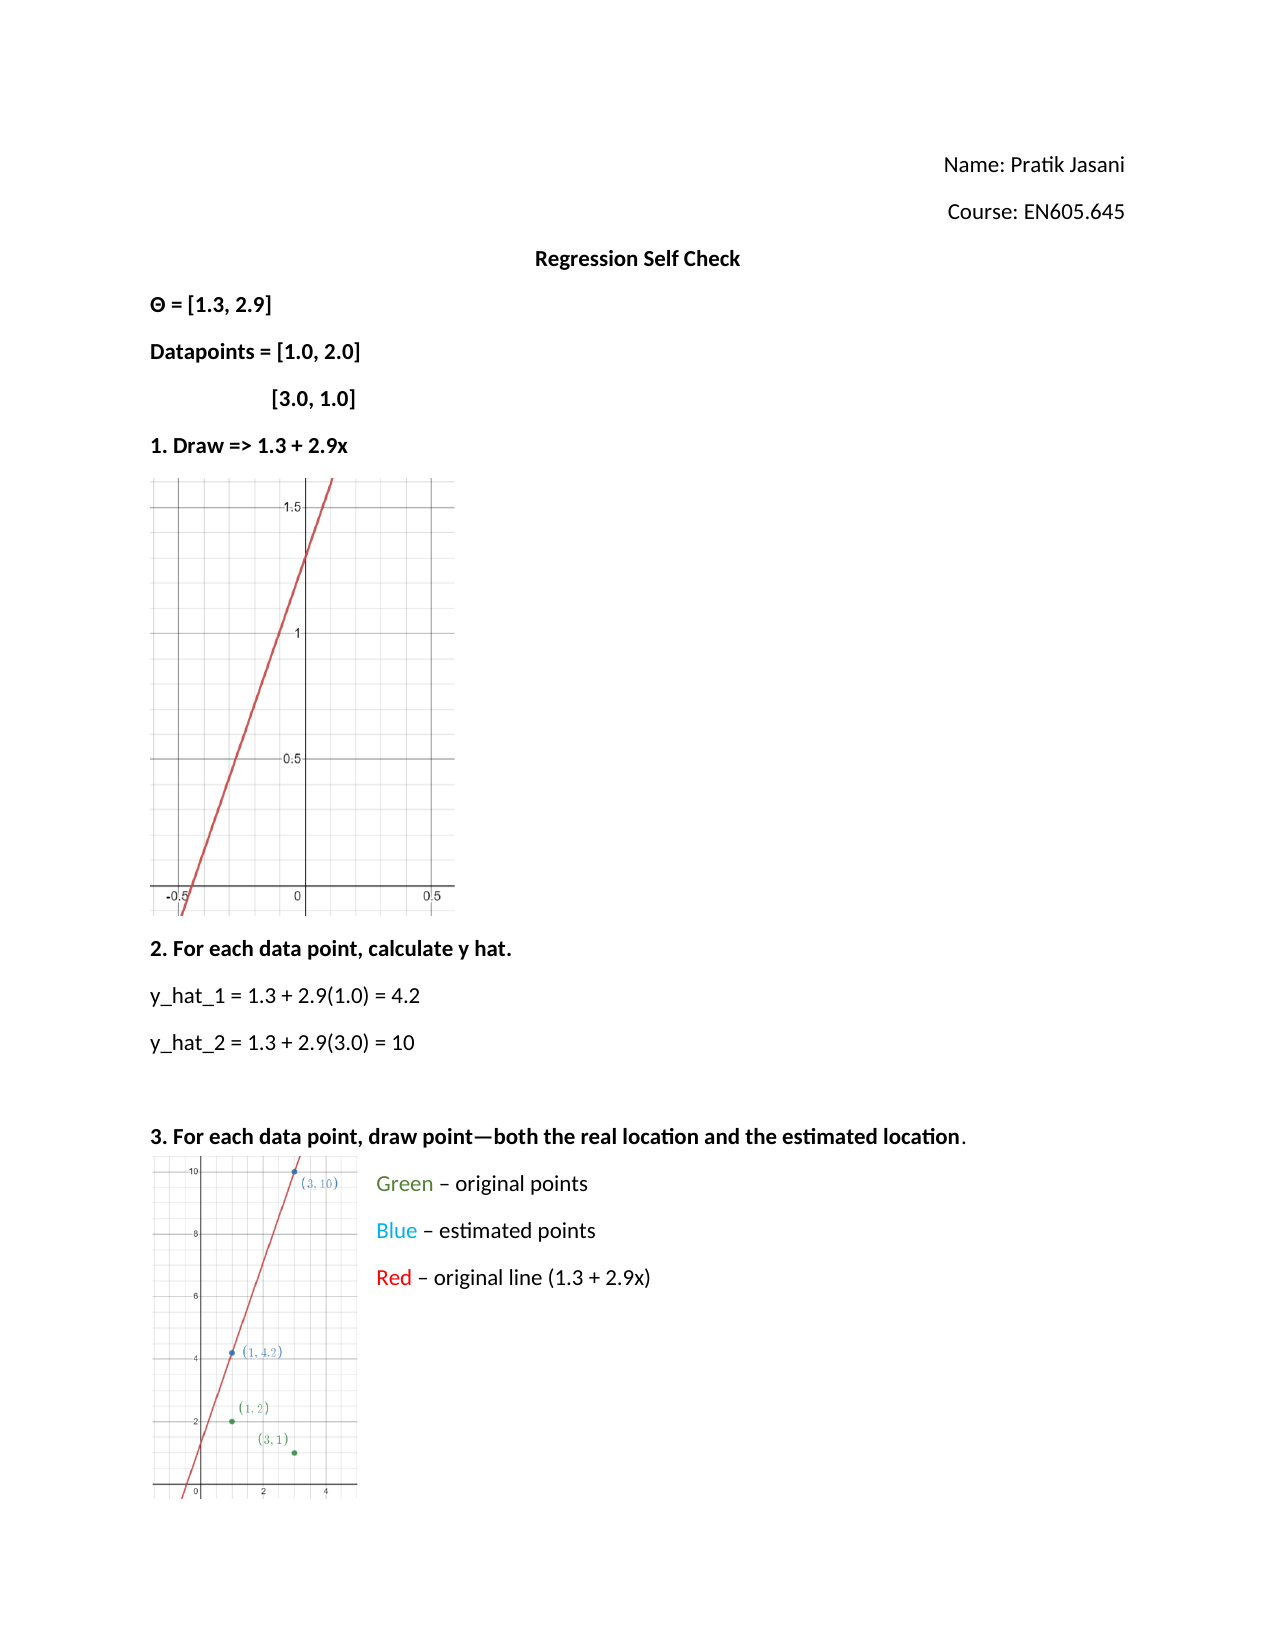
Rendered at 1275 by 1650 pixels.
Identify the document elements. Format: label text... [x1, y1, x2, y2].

text Regression Self Check [150, 244, 1125, 272]
picture [150, 478, 455, 916]
text Course: EN605.645 [150, 197, 1125, 225]
text Blue – estimated points [358, 1216, 1125, 1244]
text 1. Draw => 1.3 + 2.9x [150, 431, 1125, 459]
text Datapoints = [1.0, 2.0] [150, 337, 1125, 366]
text Green – original points [358, 1169, 1125, 1197]
text 2. For each data point, calculate y hat. [150, 934, 1125, 962]
text Θ = [1.3, 2.9] [150, 291, 1125, 319]
text Name: Pratik Jasani [150, 150, 1125, 178]
picture [151, 1156, 358, 1497]
text Red – original line (1.3 + 2.9x) [358, 1263, 1125, 1291]
text 3. For each data point, draw point—both the real location and the estimated location. [150, 1122, 1125, 1150]
text y_hat_2 = 1.3 + 2.9(3.0) = 10 [150, 1028, 1125, 1056]
text y_hat_1 = 1.3 + 2.9(1.0) = 4.2 [150, 981, 1125, 1009]
text [3.0, 1.0] [150, 384, 1125, 412]
